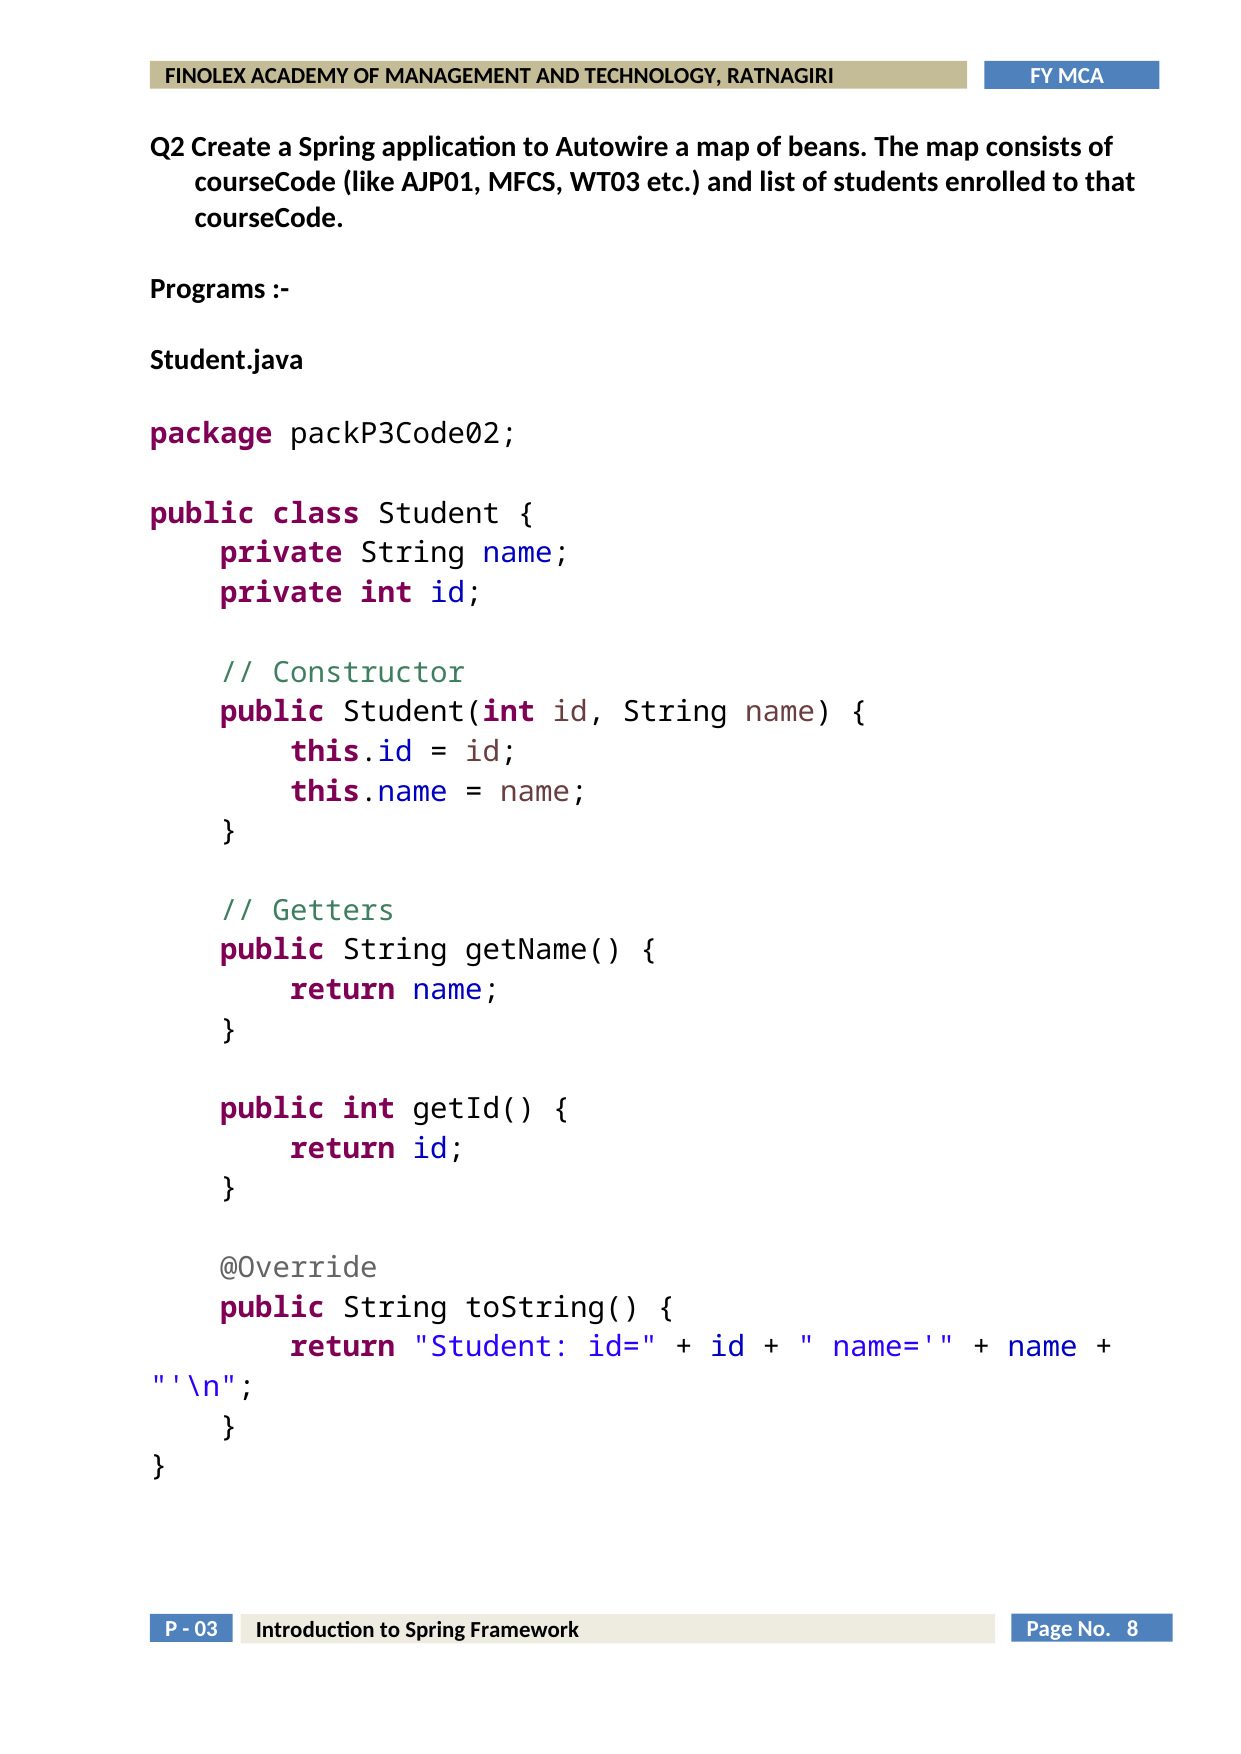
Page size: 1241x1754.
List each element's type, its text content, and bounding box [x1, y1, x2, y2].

text private String name; [150, 532, 1144, 571]
text } [150, 1008, 1144, 1048]
text Student.java [150, 341, 1144, 377]
text Q2 Create a Spring application to Autowire a map of beans. The map consists of [150, 128, 1144, 163]
text this.name = name; [150, 770, 1144, 809]
text private int id; [150, 571, 1144, 611]
text courseCode. [150, 199, 1144, 234]
text public class Student { [150, 492, 1144, 532]
text this.id = id; [150, 730, 1144, 770]
text return "Student: id=" + id + " name='" + name + "'\n"; [150, 1326, 1144, 1405]
text public Student(int id, String name) { [150, 691, 1144, 730]
text // Constructor [150, 651, 1144, 691]
text return id; [150, 1127, 1144, 1167]
text Programs :- [150, 270, 1144, 306]
text @Override [150, 1246, 1144, 1286]
text return name; [150, 968, 1144, 1008]
text package packP3Code02; [150, 413, 1144, 452]
text public String toString() { [150, 1286, 1144, 1326]
text } [150, 1167, 1144, 1206]
text } [150, 1444, 1144, 1484]
text public int getId() { [150, 1087, 1144, 1127]
text } [150, 809, 1144, 849]
text } [150, 1405, 1144, 1444]
text // Getters [150, 889, 1144, 929]
text public String getName() { [150, 929, 1144, 968]
text courseCode (like AJP01, MFCS, WT03 etc.) and list of students enrolled to that [150, 163, 1144, 199]
